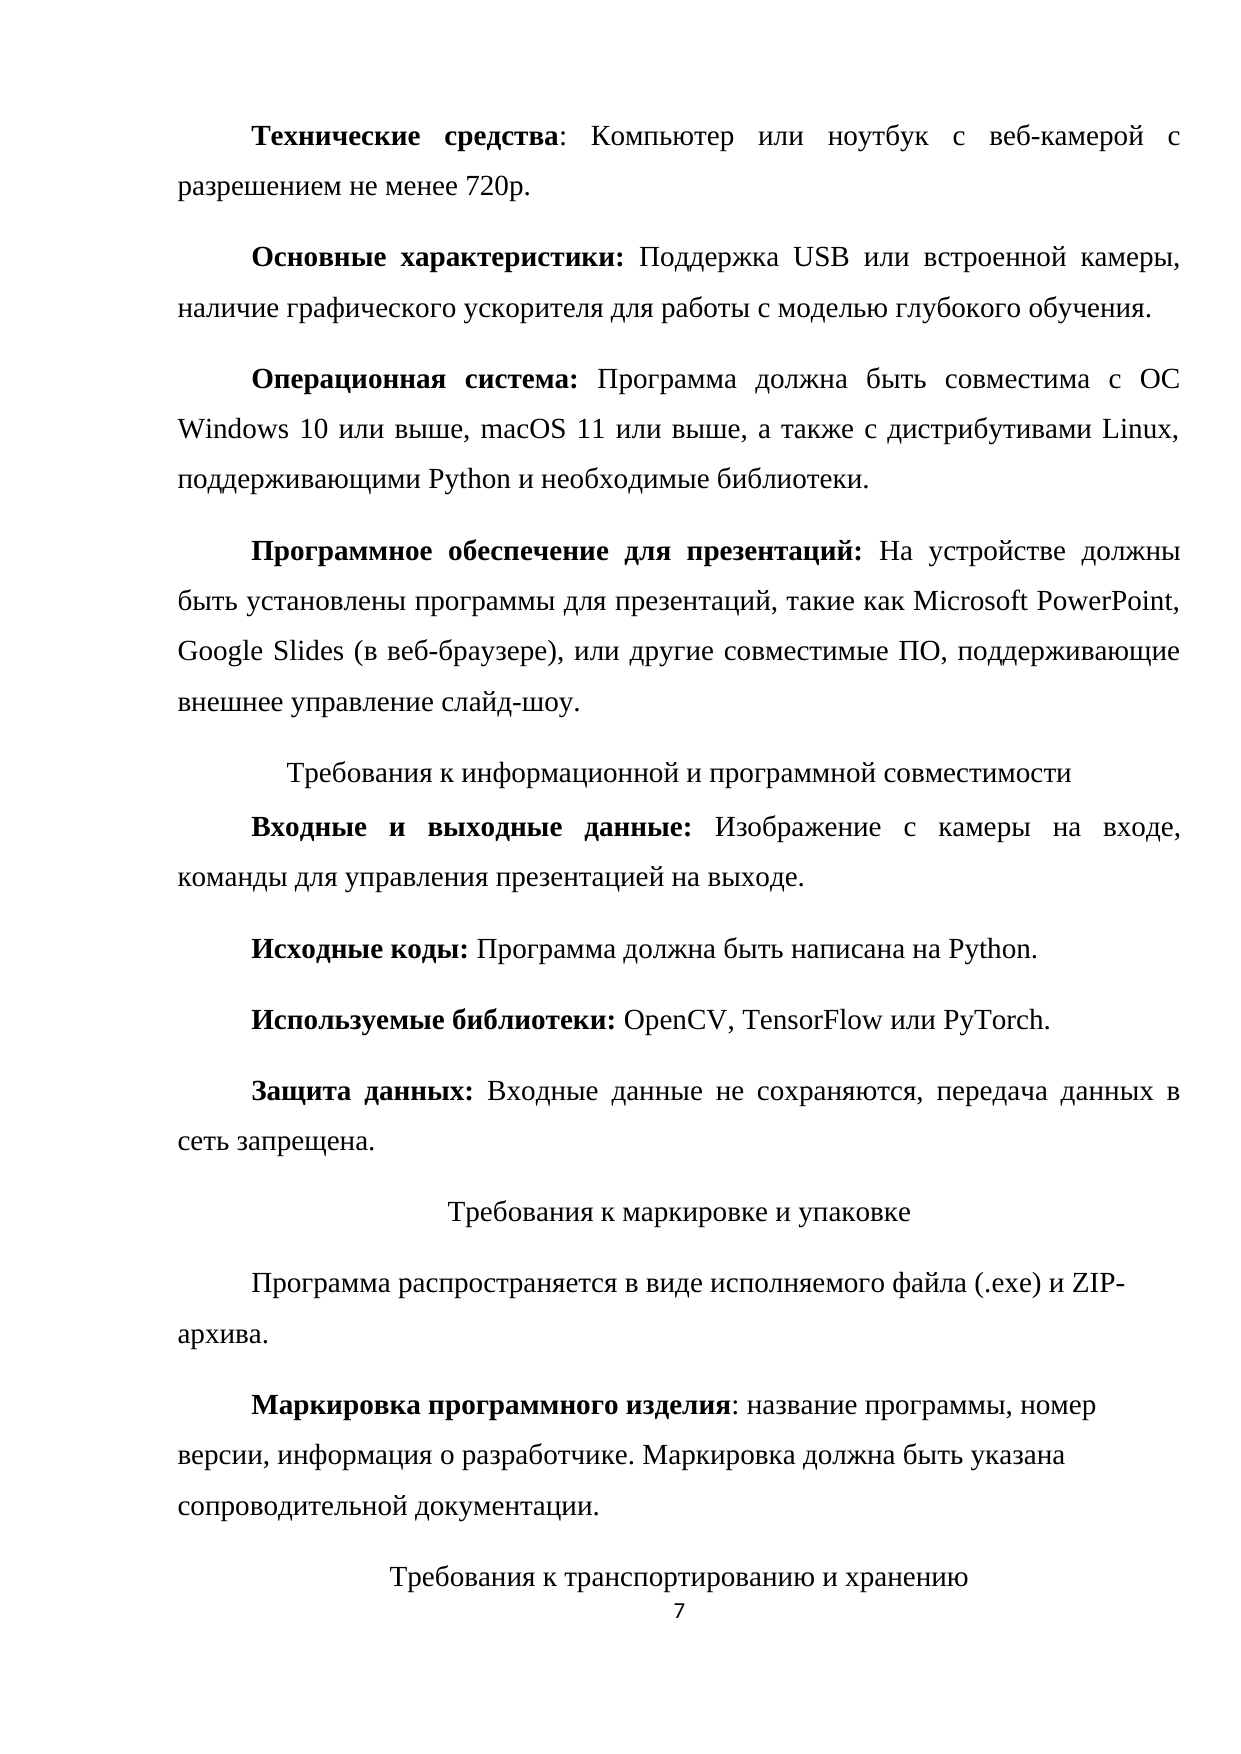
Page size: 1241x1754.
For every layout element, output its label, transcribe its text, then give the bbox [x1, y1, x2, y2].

subtitle Требования к транспортированию и хранению [177, 1559, 1181, 1592]
text Технические средства: Компьютер или ноутбук с веб-камерой с разрешением не менее 720p. [177, 118, 1181, 202]
text Используемые библиотеки: OpenCV, TensorFlow или PyTorch. [177, 1002, 1181, 1035]
text Основные характеристики: Поддержка USB или встроенной камеры, наличие графического ускорителя для работы с моделью глубокого обучения. [177, 239, 1181, 323]
text Операционная система: Программа должна быть совместима с ОС Windows 10 или выше, macOS 11 или выше, а также с дистрибутивами Linux, поддерживающими Python и необходимые библиотеки. [177, 361, 1181, 495]
subtitle Требования к информационной и программной совместимости [177, 755, 1181, 788]
text Входные и выходные данные: Изображение с камеры на входе, команды для управления презентацией на выходе. [177, 809, 1181, 893]
subtitle Требования к маркировке и упаковке [177, 1194, 1181, 1228]
text Программное обеспечение для презентаций: На устройстве должны быть установлены программы для презентаций, такие как Microsoft PowerPoint, Google Slides (в веб-браузере), или другие совместимые ПО, поддерживающие внешнее управление слайд-шоу. [177, 533, 1181, 717]
text Маркировка программного изделия: название программы, номер версии, информация о разработчике. Маркировка должна быть указана сопроводительной документации. [177, 1387, 1181, 1521]
text Защита данных: Входные данные не сохраняются, передача данных в сеть запрещена. [177, 1073, 1181, 1157]
text Программа распространяется в виде исполняемого файла (.exe) и ZIP-архива. [177, 1266, 1181, 1349]
text Исходные коды: Программа должна быть написана на Python. [177, 931, 1181, 964]
